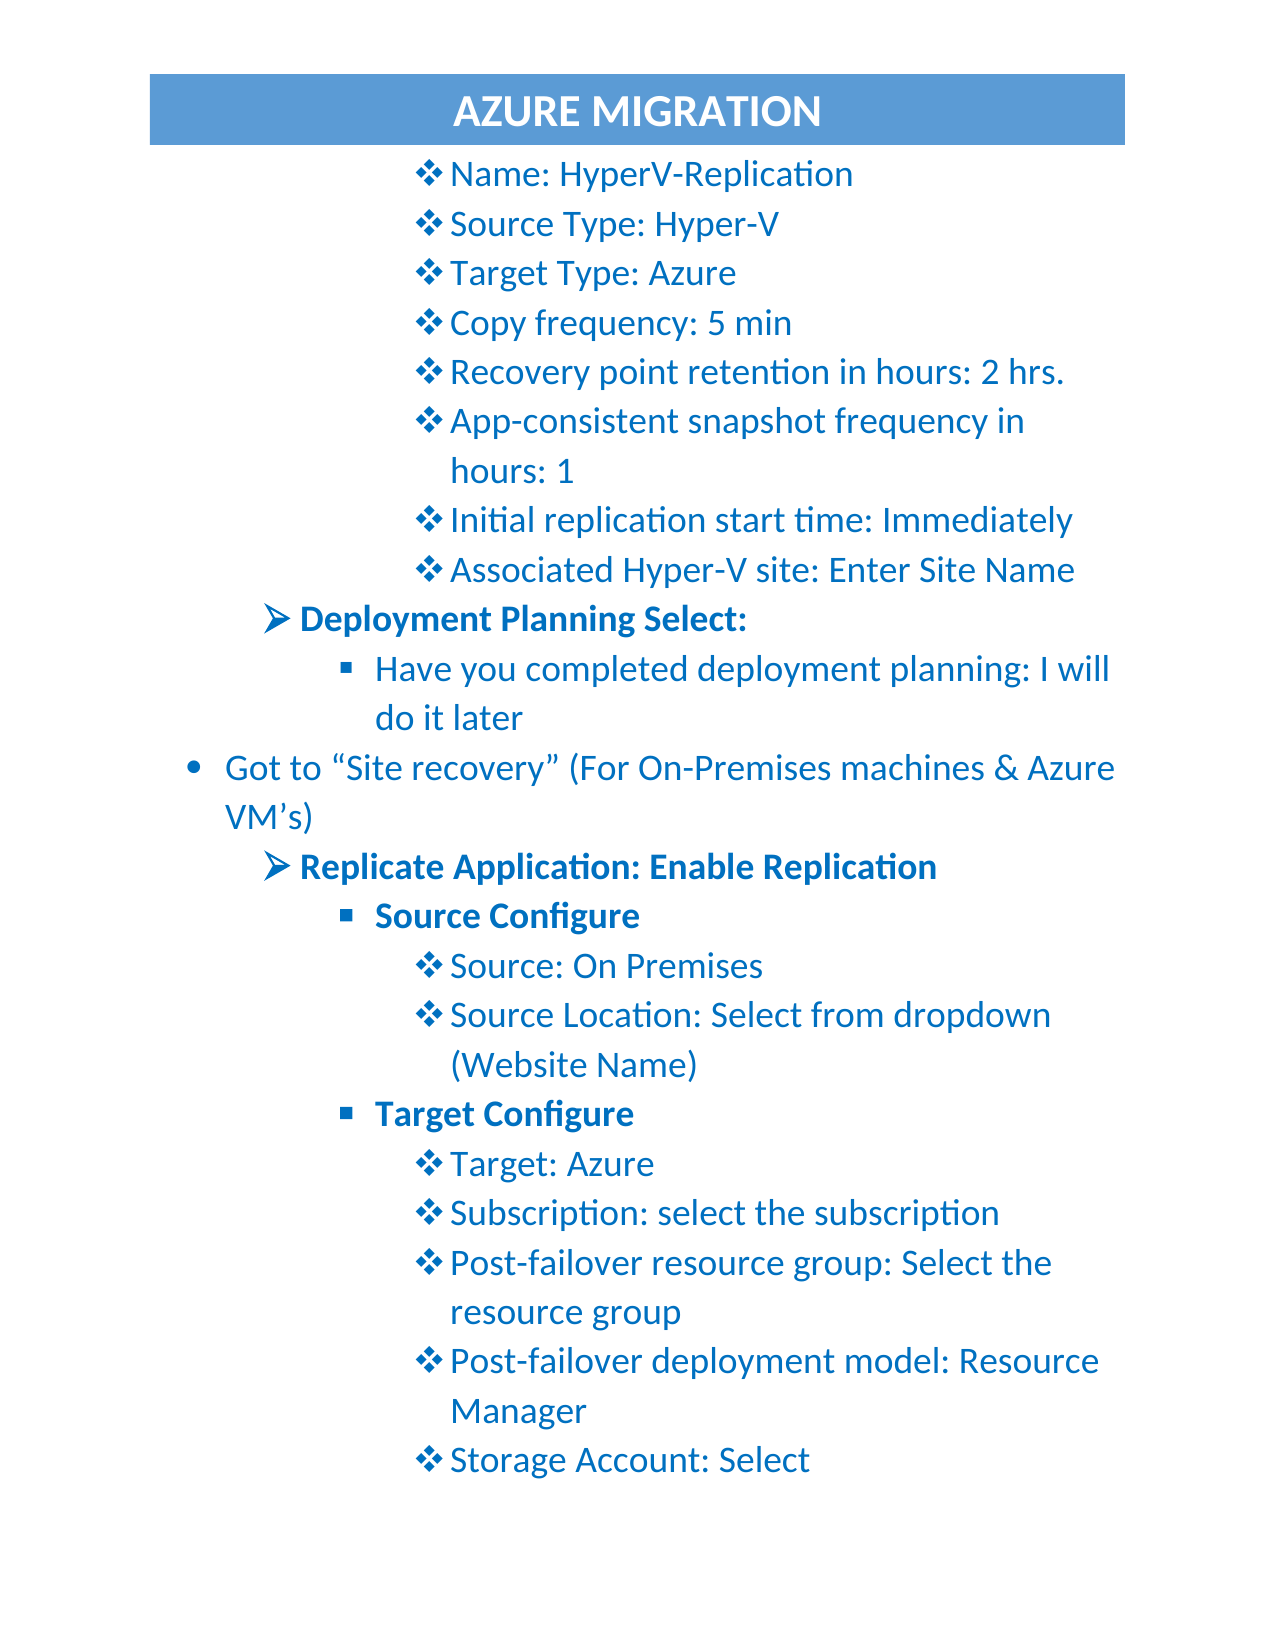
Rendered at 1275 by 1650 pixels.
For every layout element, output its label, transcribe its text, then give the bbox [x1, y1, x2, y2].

list Have you completed deployment planning: I will do it later [337, 645, 1125, 740]
list Recovery point retention in hours: 2 hrs. [412, 348, 1125, 394]
list Storage Account: Select [412, 1436, 1125, 1482]
list Initial replication start time: Immediately [412, 496, 1125, 542]
list App-consistent snapshot frequency in hours: 1 [412, 397, 1125, 493]
list Source: On Premises [412, 942, 1125, 987]
list Target Type: Azure [412, 249, 1125, 295]
list Target: Azure [412, 1139, 1125, 1185]
list Copy frequency: 5 min [412, 298, 1125, 344]
list Subscription: select the subscription [412, 1189, 1125, 1235]
list Deployment Planning Select: [262, 595, 1125, 641]
list Name: HyperV-Replication [412, 150, 1125, 196]
list Post-failover resource group: Select the resource group [412, 1238, 1125, 1334]
list Source Configure [337, 892, 1125, 938]
list Associated Hyper-V site: Enter Site Name [412, 546, 1125, 592]
list Source Location: Select from dropdown (Website Name) [412, 991, 1125, 1086]
list Target Configure [337, 1090, 1125, 1136]
list Post-failover deployment model: Resource Manager [412, 1337, 1125, 1433]
list Got to “Site recovery” (For On-Premises machines & Azure VM’s) [187, 744, 1125, 839]
list Source Type: Hyper-V [412, 199, 1125, 245]
list Replicate Application: Enable Replication [262, 843, 1125, 888]
